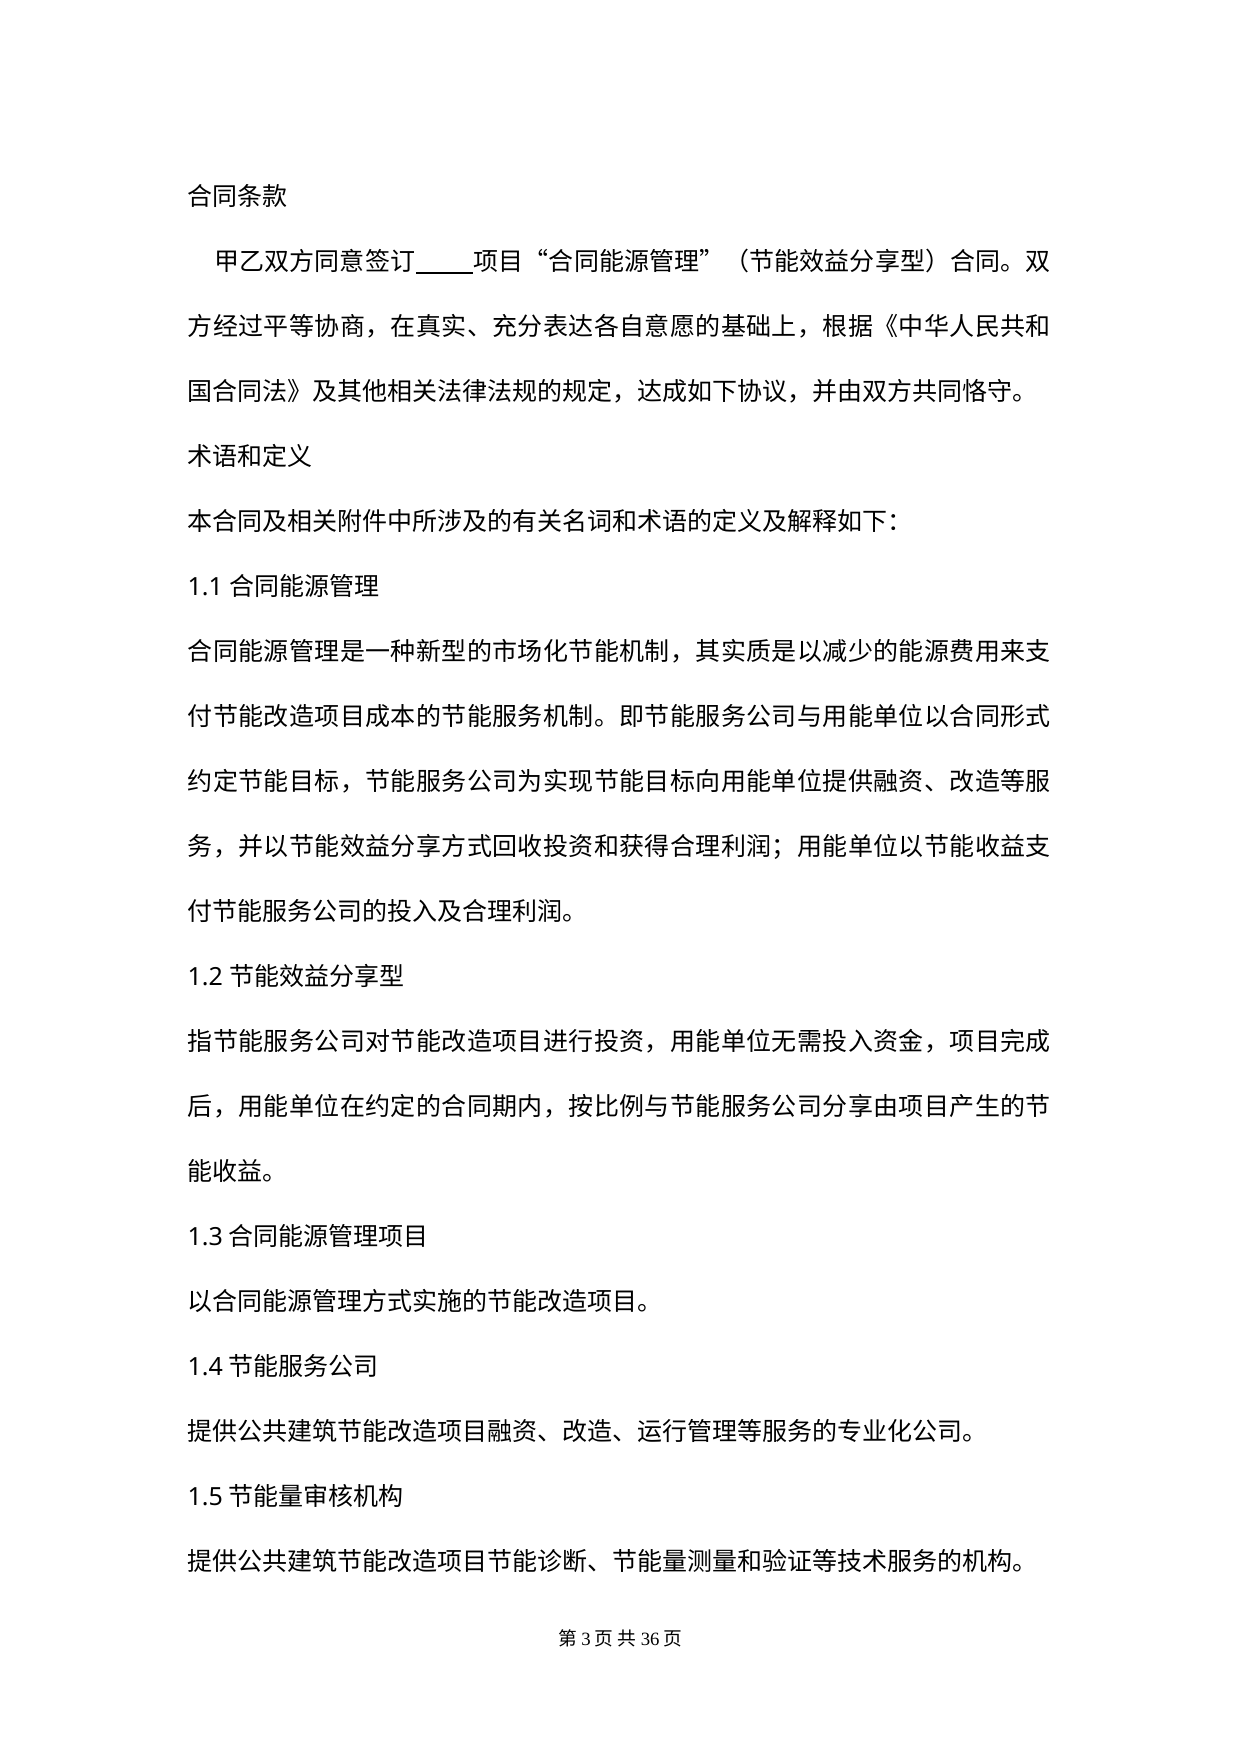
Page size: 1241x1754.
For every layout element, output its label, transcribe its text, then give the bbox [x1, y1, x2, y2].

text 指节能服务公司对节能改造项目进行投资，用能单位无需投入资金，项目完成后，用能单位在约定的合同期内，按比例与节能服务公司分享由项目产生的节能收益。 [187, 1007, 1053, 1202]
text 提供公共建筑节能改造项目节能诊断、节能量测量和验证等技术服务的机构。 [187, 1527, 1053, 1592]
text 提供公共建筑节能改造项目融资、改造、运行管理等服务的专业化公司。 [187, 1397, 1053, 1462]
text 1.5节能量审核机构 [187, 1462, 1053, 1527]
text 合同能源管理是一种新型的市场化节能机制，其实质是以减少的能源费用来支付节能改造项目成本的节能服务机制。即节能服务公司与用能单位以合同形式约定节能目标，节能服务公司为实现节能目标向用能单位提供融资、改造等服务，并以节能效益分享方式回收投资和获得合理利润；用能单位以节能收益支付节能服务公司的投入及合理利润。 [187, 617, 1053, 942]
text 甲乙双方同意签订 项目“合同能源管理”（节能效益分享型）合同。双方经过平等协商，在真实、充分表达各自意愿的基础上，根据《中华人民共和国合同法》及其他相关法律法规的规定，达成如下协议，并由双方共同恪守。 [187, 227, 1053, 422]
text 1.2 节能效益分享型 [187, 942, 1053, 1007]
text 1.3合同能源管理项目 [187, 1202, 1053, 1267]
text 术语和定义 [187, 422, 1053, 487]
text 以合同能源管理方式实施的节能改造项目。 [187, 1267, 1053, 1332]
text 本合同及相关附件中所涉及的有关名词和术语的定义及解释如下： [187, 487, 1053, 552]
text 1.4节能服务公司 [187, 1332, 1053, 1397]
text 1.1 合同能源管理 [187, 552, 1053, 617]
text 合同条款 [187, 162, 1053, 227]
